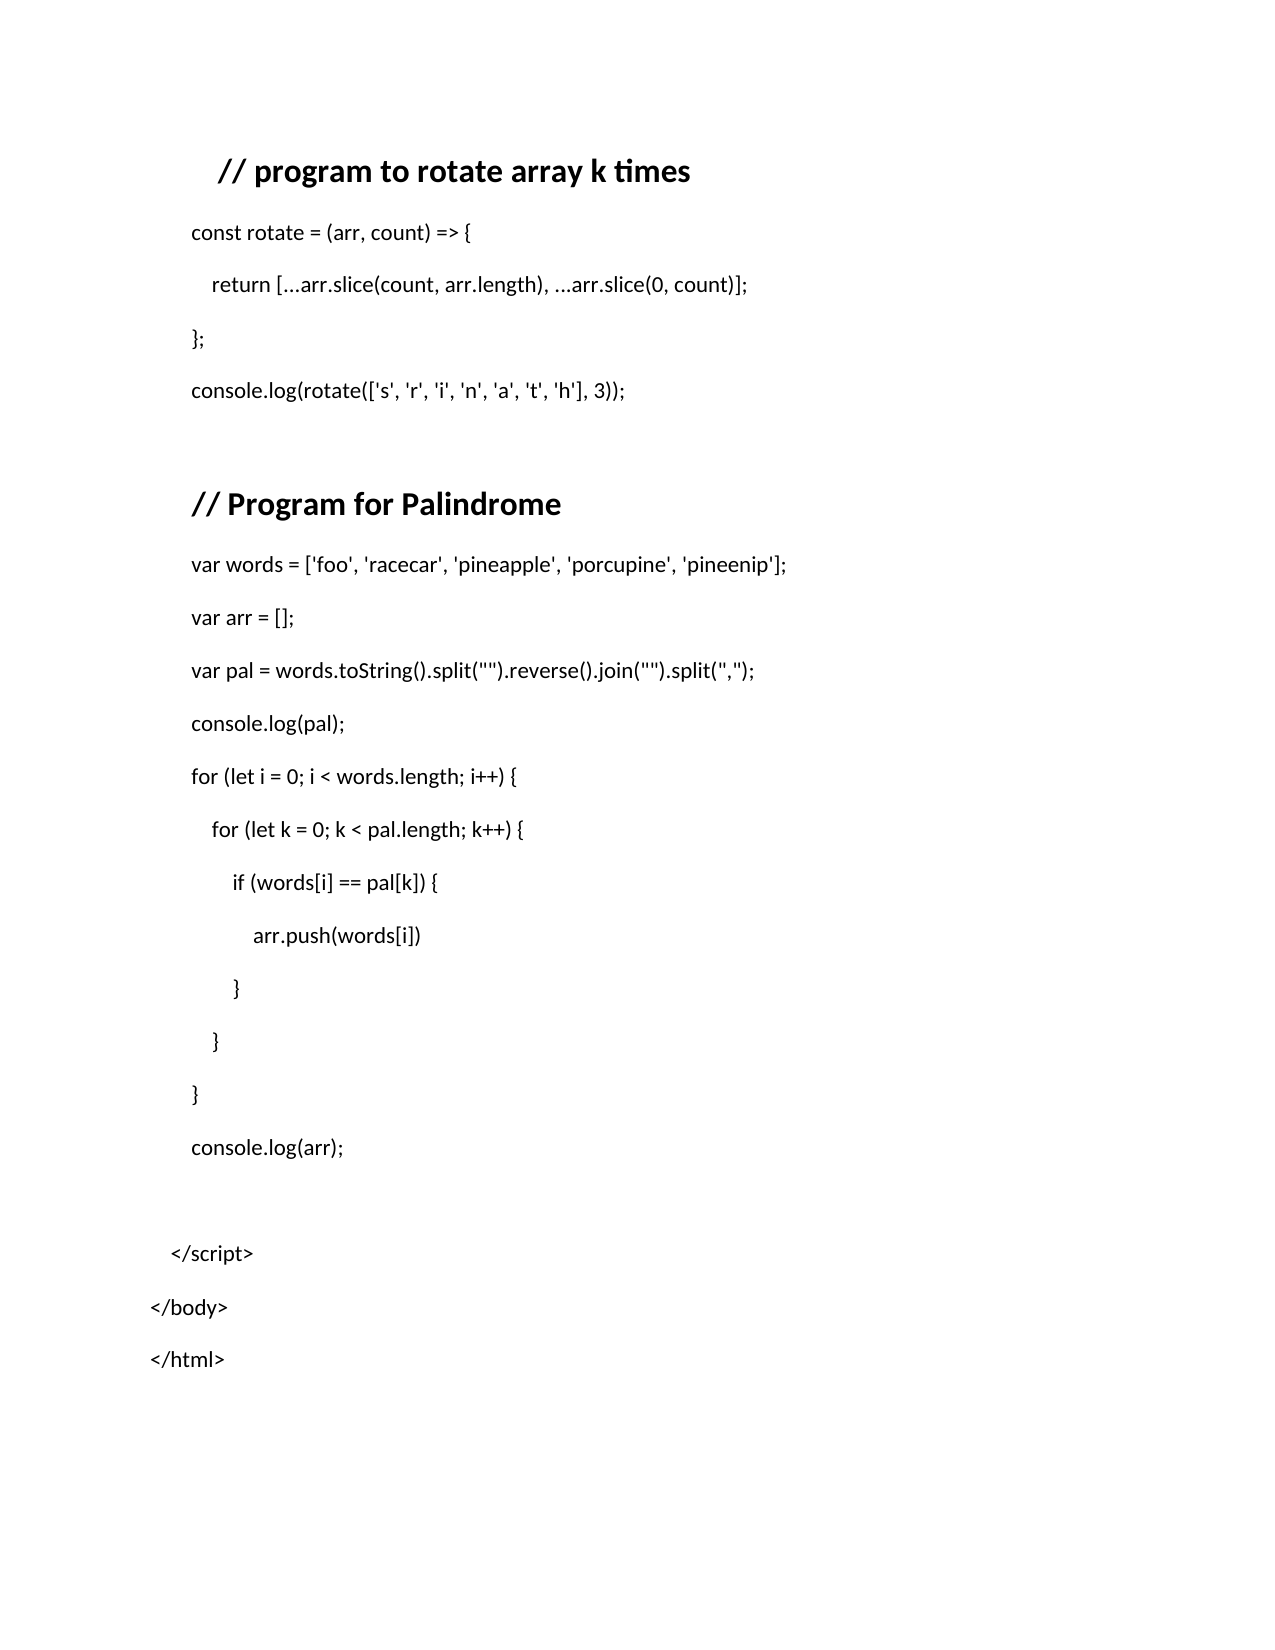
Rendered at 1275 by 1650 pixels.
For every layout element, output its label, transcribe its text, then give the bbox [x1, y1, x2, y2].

text console.log(pal); [150, 709, 1125, 737]
text console.log(arr); [150, 1133, 1125, 1162]
text var words = ['foo', 'racecar', 'pineapple', 'porcupine', 'pineenip']; [150, 550, 1125, 578]
text // Program for Palindrome [150, 483, 1125, 523]
text </html> [150, 1346, 1125, 1374]
text } [150, 1027, 1125, 1056]
text console.log(rotate(['s', 'r', 'i', 'n', 'a', 't', 'h'], 3)); [150, 377, 1125, 405]
text for (let k = 0; k < pal.length; k++) { [150, 815, 1125, 843]
text var pal = words.toString().split("").reverse().join("").split(","); [150, 656, 1125, 684]
text arr.push(words[i]) [150, 921, 1125, 949]
text } [150, 974, 1125, 1002]
text // program to rotate array k times [150, 150, 1125, 191]
text var arr = []; [150, 603, 1125, 631]
text for (let i = 0; i < words.length; i++) { [150, 762, 1125, 790]
text return [...arr.slice(count, arr.length), ...arr.slice(0, count)]; [150, 271, 1125, 299]
text </script> [150, 1239, 1125, 1268]
text </body> [150, 1293, 1125, 1321]
text }; [150, 324, 1125, 352]
text if (words[i] == pal[k]) { [150, 868, 1125, 896]
text const rotate = (arr, count) => { [150, 218, 1125, 246]
text } [150, 1081, 1125, 1108]
